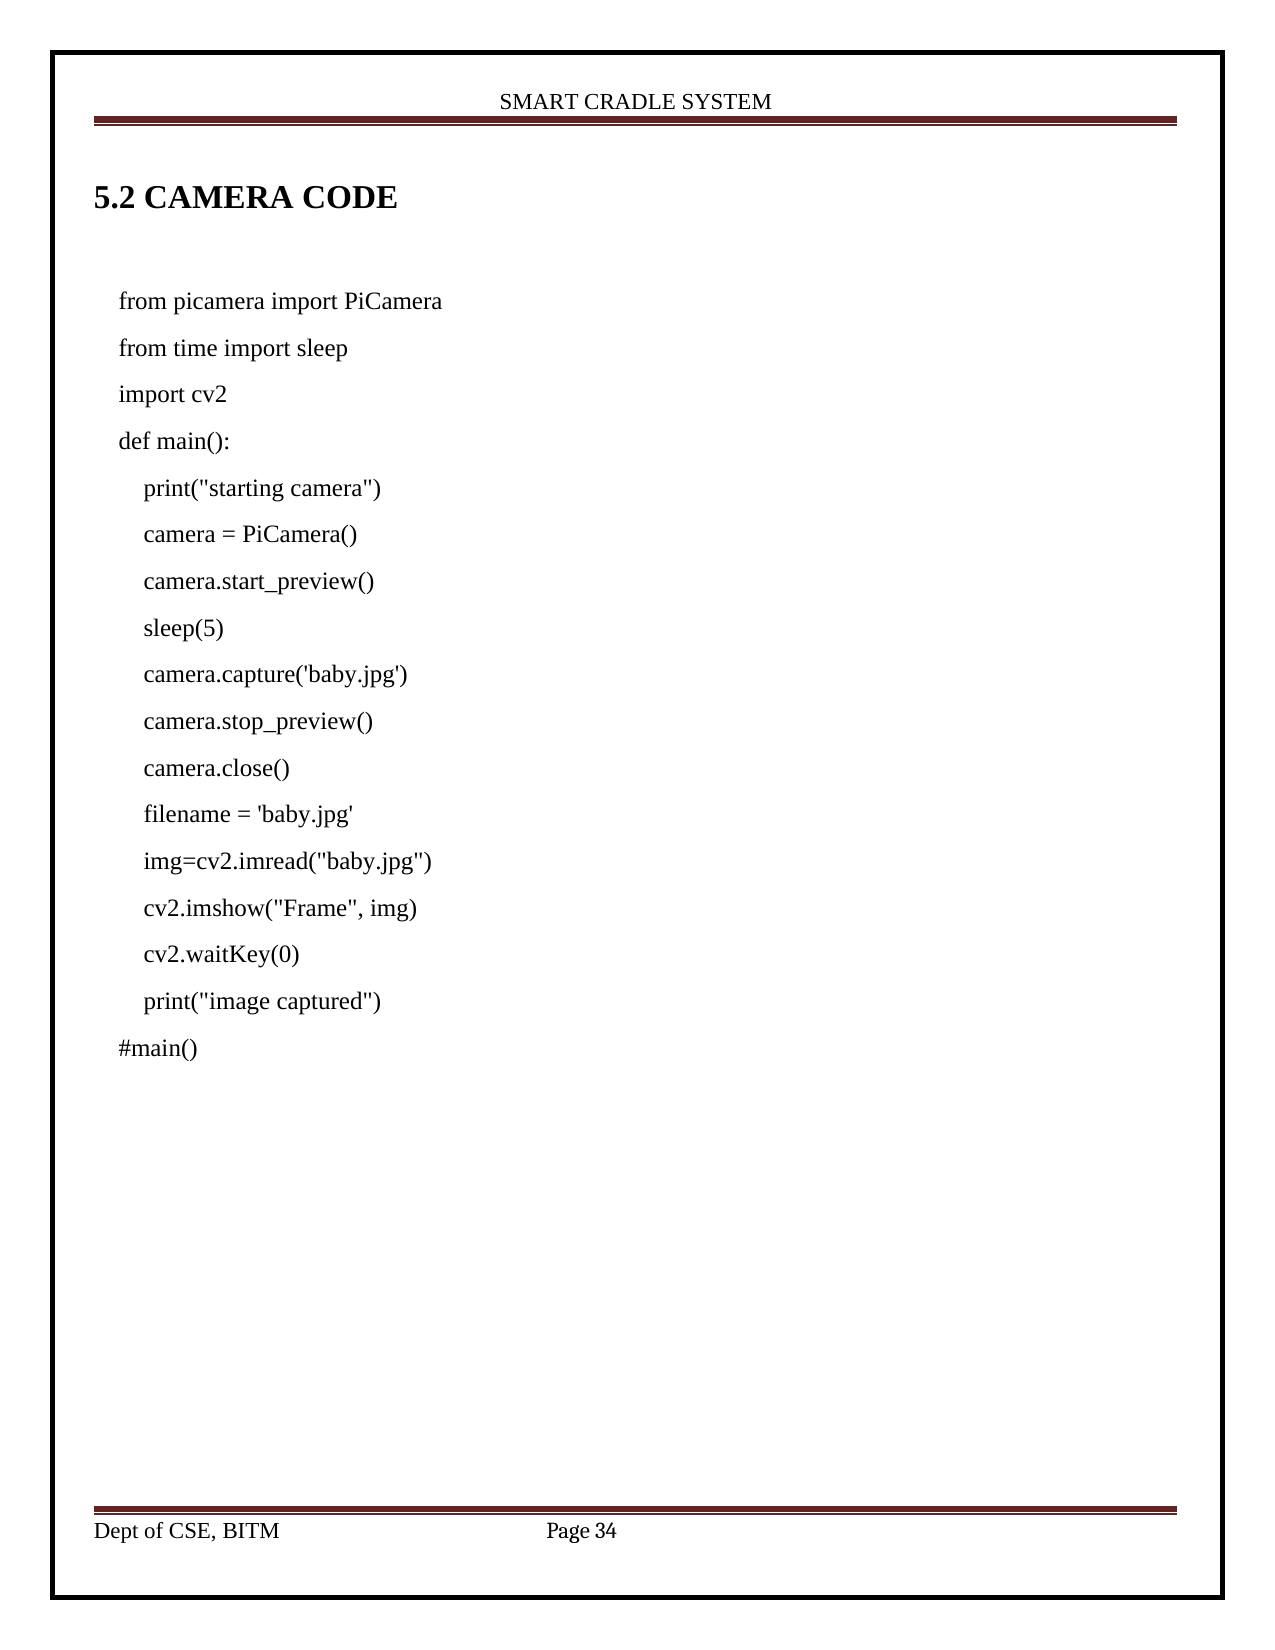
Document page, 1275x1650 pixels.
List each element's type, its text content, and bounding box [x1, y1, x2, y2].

text import cv2 [118, 379, 1177, 408]
text camera.capture('baby.jpg') [118, 659, 1177, 688]
text cv2.waitKey(0) [118, 939, 1177, 968]
text filename = 'baby.jpg' [118, 799, 1177, 828]
text from picamera import PiCamera [118, 286, 1177, 315]
text print("starting camera") [118, 473, 1177, 501]
text from time import sleep [118, 333, 1177, 361]
text img=cv2.imread("baby.jpg") [118, 846, 1177, 875]
text sleep(5) [118, 613, 1177, 641]
text def main(): [118, 426, 1177, 455]
text camera = PiCamera() [118, 519, 1177, 548]
text 5.2 CAMERA CODE [94, 178, 1177, 216]
text camera.stop_preview() [118, 706, 1177, 735]
text #main() [118, 1033, 1177, 1061]
text cv2.imshow("Frame", img) [118, 893, 1177, 921]
text print("image captured") [118, 986, 1177, 1015]
text camera.close() [118, 753, 1177, 781]
text camera.start_preview() [118, 566, 1177, 595]
